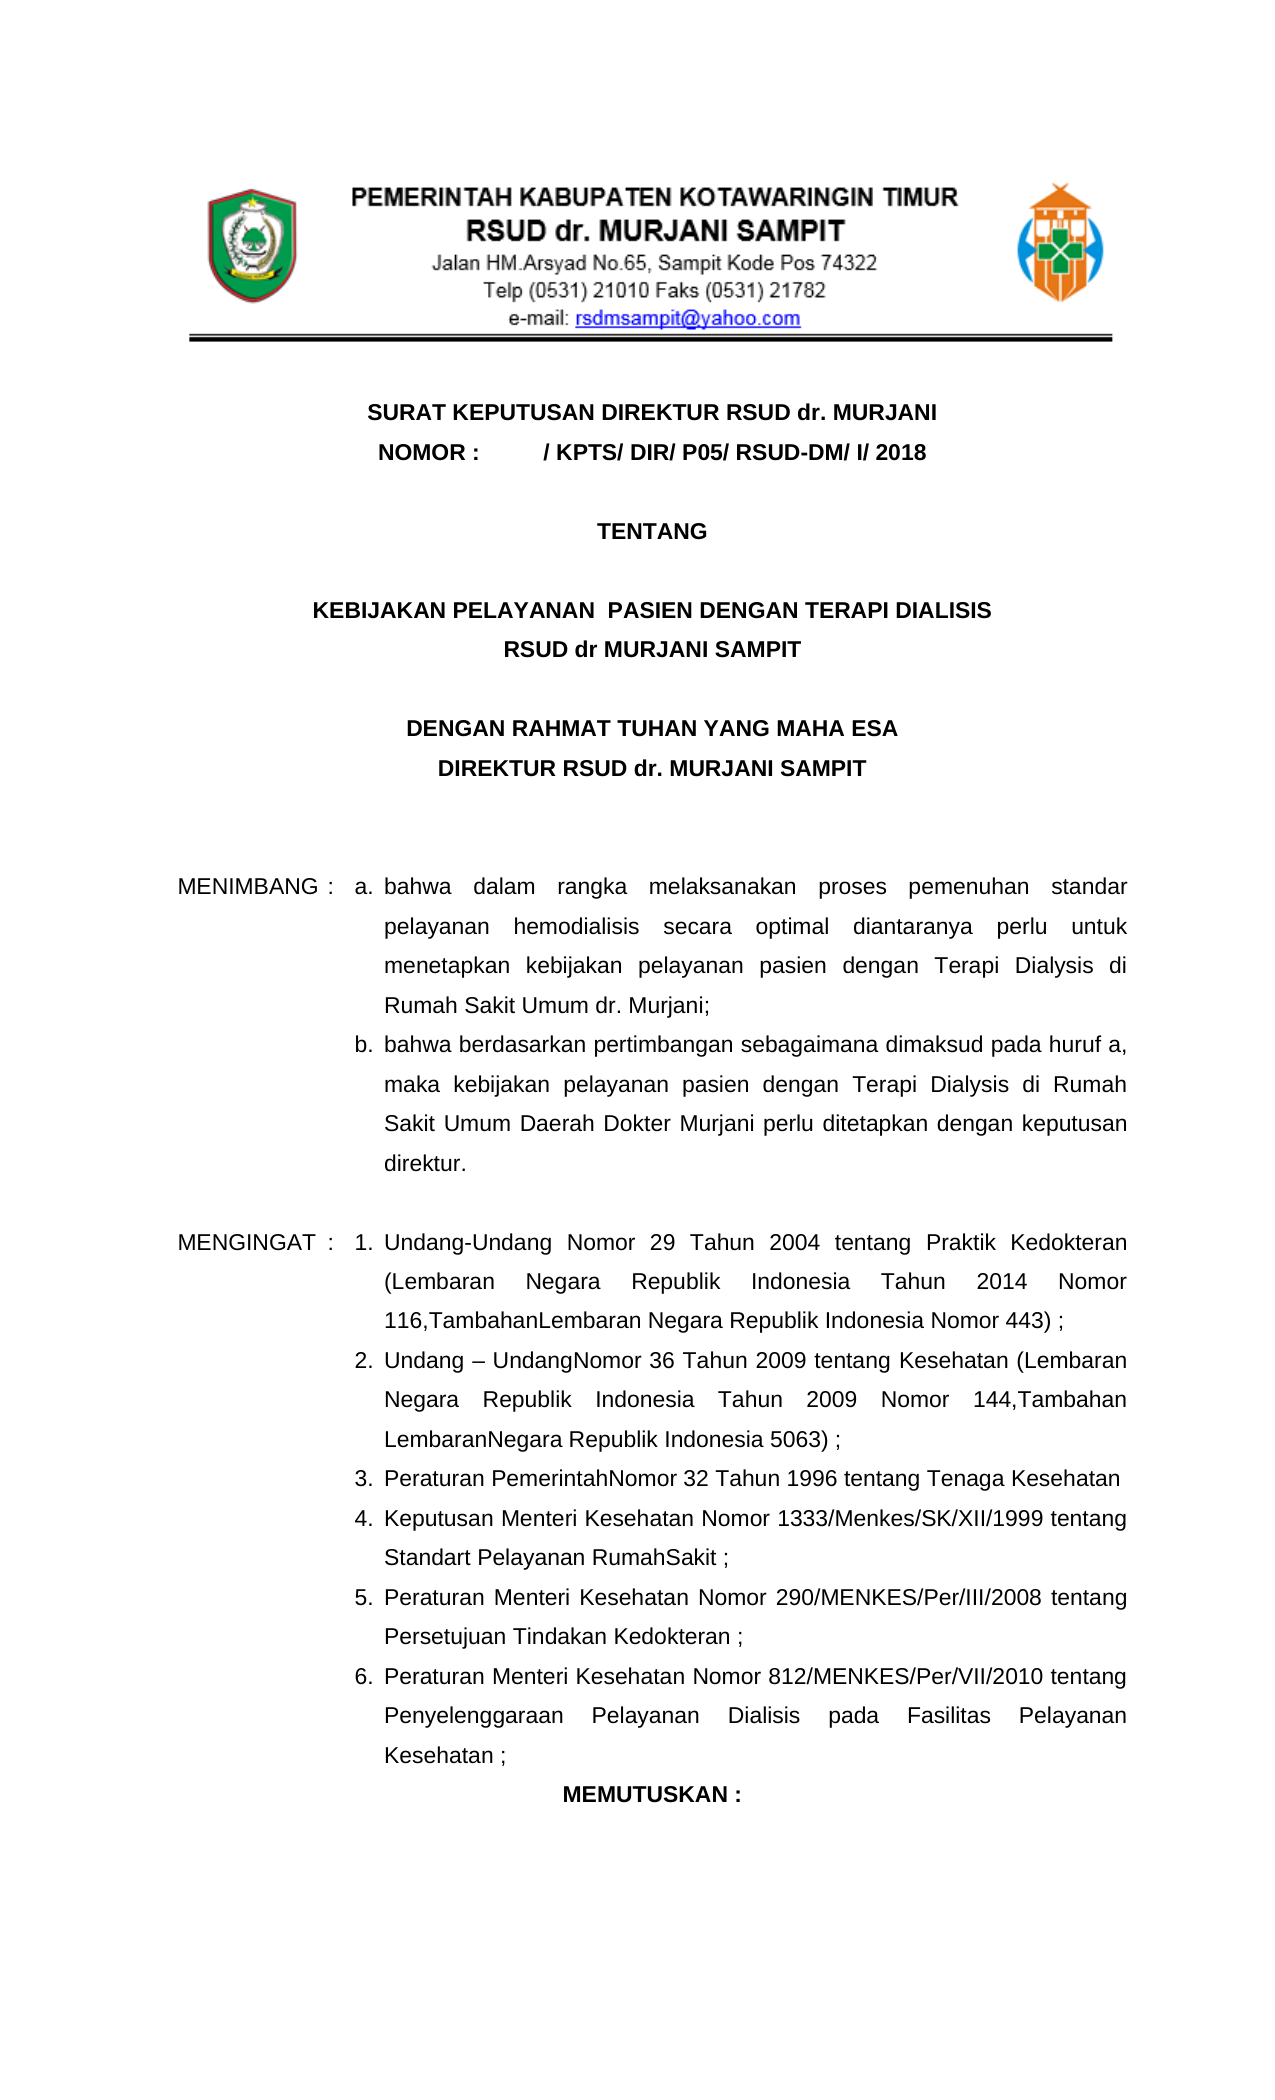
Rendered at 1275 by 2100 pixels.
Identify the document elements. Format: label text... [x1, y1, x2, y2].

text RSUD dr MURJANI SAMPIT [177, 636, 1127, 663]
text TENTANG [177, 518, 1127, 544]
text SURAT KEPUTUSAN DIREKTUR RSUD dr. MURJANI [177, 399, 1127, 426]
text MENIMBANG : a. bahwa dalam rangka melaksanakan proses pemenuhan standar pelayanan hemodialisis secara optimal diantaranya perlu untuk menetapkan kebijakan pelayanan pasien dengan Terapi Dialysis di Rumah Sakit Umum dr. Murjani; [177, 873, 1127, 1018]
text MEMUTUSKAN : [177, 1781, 1127, 1807]
text KEBIJAKAN PELAYANAN PASIEN DENGAN TERAPI DIALISIS [177, 597, 1127, 623]
text b. bahwa berdasarkan pertimbangan sebagaimana dimaksud pada huruf a, maka kebijakan pelayanan pasien dengan Terapi Dialysis di Rumah Sakit Umum Daerah Dokter Murjani perlu ditetapkan dengan keputusan direktur. [177, 1031, 1127, 1176]
list Peraturan Menteri Kesehatan Nomor 290/MENKES/Per/III/2008 tentang Persetujuan Tindakan Kedokteran ; [354, 1584, 1127, 1649]
list Peraturan Menteri Kesehatan Nomor 812/MENKES/Per/VII/2010 tentang Penyelenggaraan Pelayanan Dialisis pada Fasilitas Pelayanan Kesehatan ; [354, 1663, 1127, 1768]
picture [186, 177, 1118, 346]
text DIREKTUR RSUD dr. MURJANI SAMPIT [177, 755, 1127, 781]
list Keputusan Menteri Kesehatan Nomor 1333/Menkes/SK/XII/1999 tentang Standart Pelayanan RumahSakit ; [354, 1505, 1127, 1571]
list Peraturan PemerintahNomor 32 Tahun 1996 tentang Tenaga Kesehatan [354, 1465, 1127, 1492]
text NOMOR : / KPTS/ DIR/ P05/ RSUD-DM/ I/ 2018 [177, 439, 1127, 465]
text MENGINGAT : 1. Undang-Undang Nomor 29 Tahun 2004 tentang Praktik Kedokteran (Lembaran Negara Republik Indonesia Tahun 2014 Nomor 116,TambahanLembaran Negara Republik Indonesia Nomor 443) ; [177, 1228, 1127, 1334]
list Undang – UndangNomor 36 Tahun 2009 tentang Kesehatan (Lembaran Negara Republik Indonesia Tahun 2009 Nomor 144,Tambahan LembaranNegara Republik Indonesia 5063) ; [354, 1347, 1127, 1452]
text DENGAN RAHMAT TUHAN YANG MAHA ESA [177, 715, 1127, 742]
